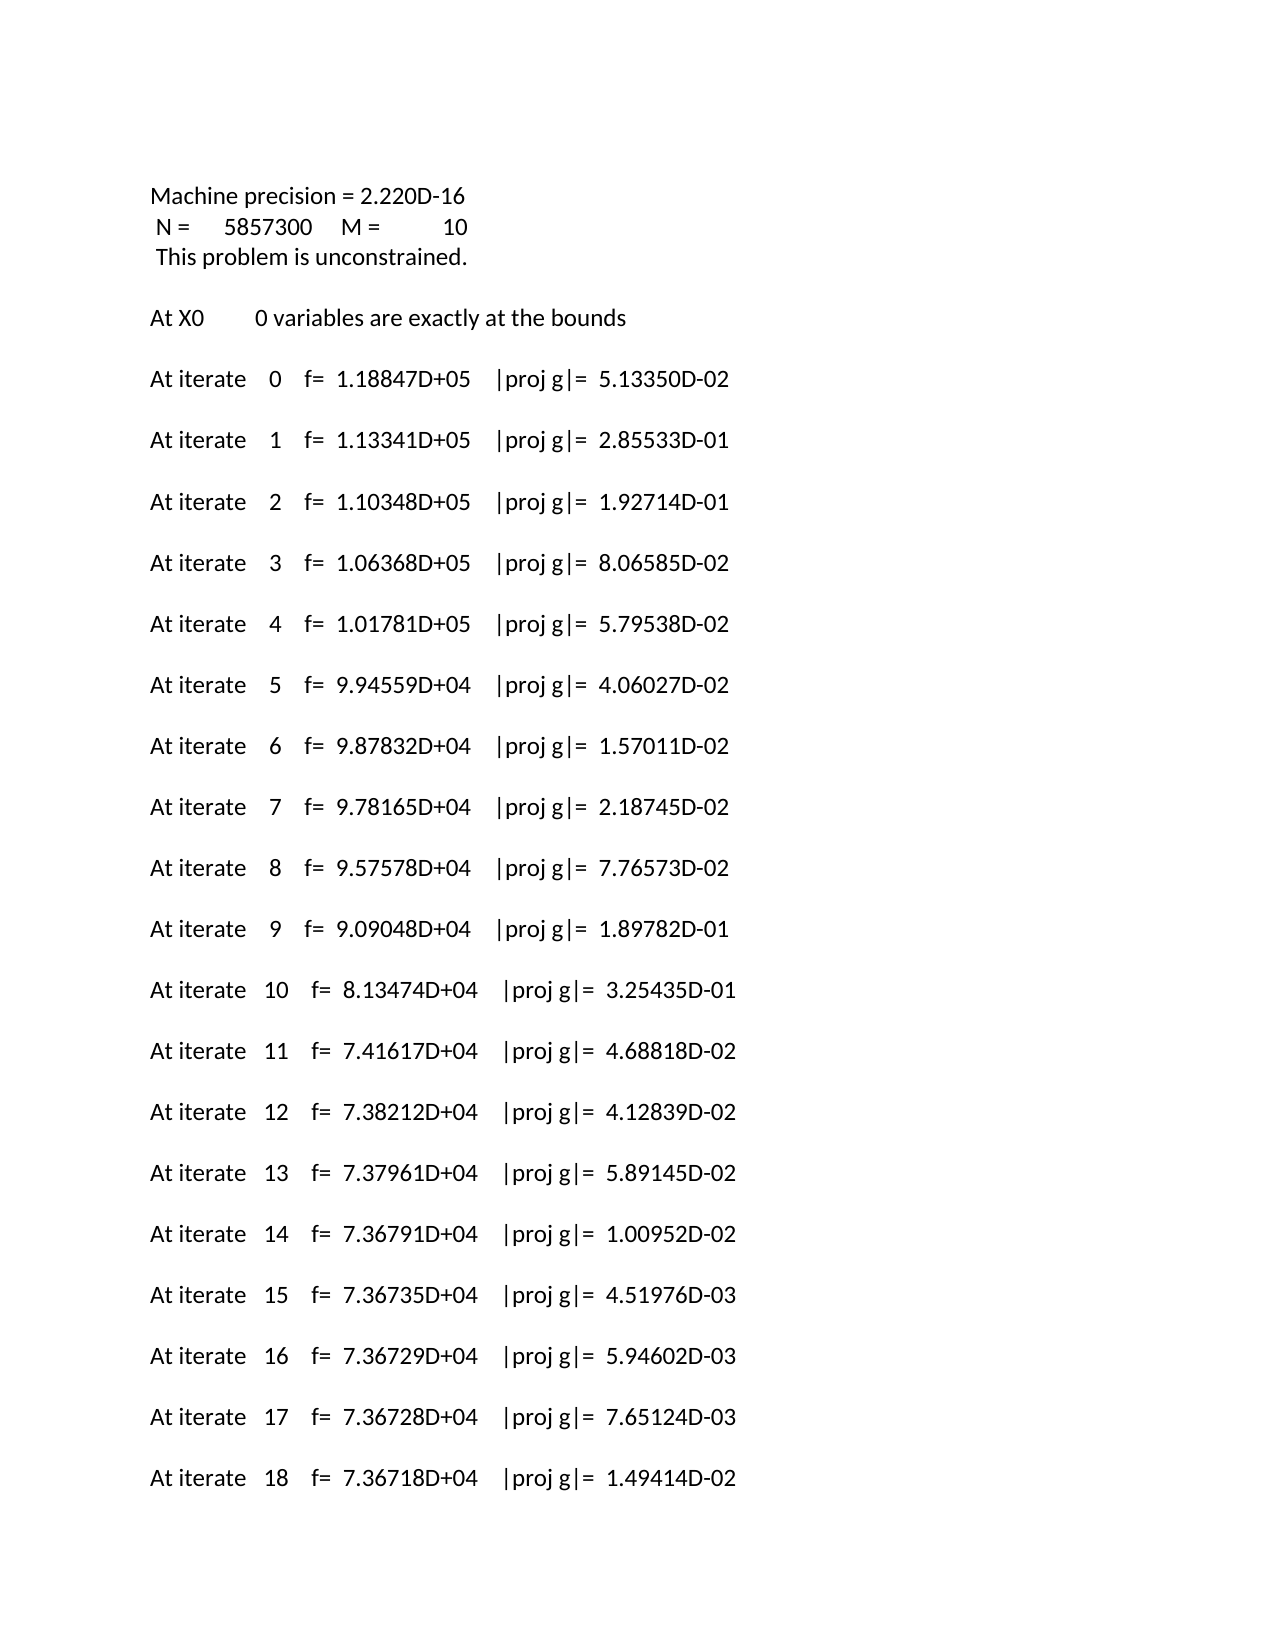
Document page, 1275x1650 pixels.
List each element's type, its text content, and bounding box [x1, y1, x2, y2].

text At iterate 12 f= 7.38212D+04 |proj g|= 4.12839D-02 [150, 1096, 1125, 1127]
text At iterate 5 f= 9.94559D+04 |proj g|= 4.06027D-02 [150, 669, 1125, 699]
text At iterate 0 f= 1.18847D+05 |proj g|= 5.13350D-02 [150, 364, 1125, 394]
text At iterate 17 f= 7.36728D+04 |proj g|= 7.65124D-03 [150, 1401, 1125, 1432]
text At iterate 7 f= 9.78165D+04 |proj g|= 2.18745D-02 [150, 791, 1125, 821]
text At iterate 13 f= 7.37961D+04 |proj g|= 5.89145D-02 [150, 1157, 1125, 1188]
text At iterate 11 f= 7.41617D+04 |proj g|= 4.68818D-02 [150, 1035, 1125, 1066]
text At iterate 18 f= 7.36718D+04 |proj g|= 1.49414D-02 [150, 1462, 1125, 1493]
text At iterate 16 f= 7.36729D+04 |proj g|= 5.94602D-03 [150, 1340, 1125, 1371]
text At iterate 6 f= 9.87832D+04 |proj g|= 1.57011D-02 [150, 730, 1125, 760]
text At iterate 1 f= 1.13341D+05 |proj g|= 2.85533D-01 [150, 425, 1125, 455]
text Machine precision = 2.220D-16 [150, 181, 1125, 211]
text At iterate 3 f= 1.06368D+05 |proj g|= 8.06585D-02 [150, 547, 1125, 577]
text N = 5857300 M = 10 [150, 211, 1125, 242]
text At X0 0 variables are exactly at the bounds [150, 303, 1125, 333]
text At iterate 4 f= 1.01781D+05 |proj g|= 5.79538D-02 [150, 608, 1125, 638]
text At iterate 15 f= 7.36735D+04 |proj g|= 4.51976D-03 [150, 1279, 1125, 1310]
text At iterate 14 f= 7.36791D+04 |proj g|= 1.00952D-02 [150, 1218, 1125, 1249]
text At iterate 8 f= 9.57578D+04 |proj g|= 7.76573D-02 [150, 852, 1125, 882]
text This problem is unconstrained. [150, 242, 1125, 272]
text At iterate 9 f= 9.09048D+04 |proj g|= 1.89782D-01 [150, 913, 1125, 943]
text At iterate 10 f= 8.13474D+04 |proj g|= 3.25435D-01 [150, 974, 1125, 1004]
text At iterate 2 f= 1.10348D+05 |proj g|= 1.92714D-01 [150, 486, 1125, 516]
